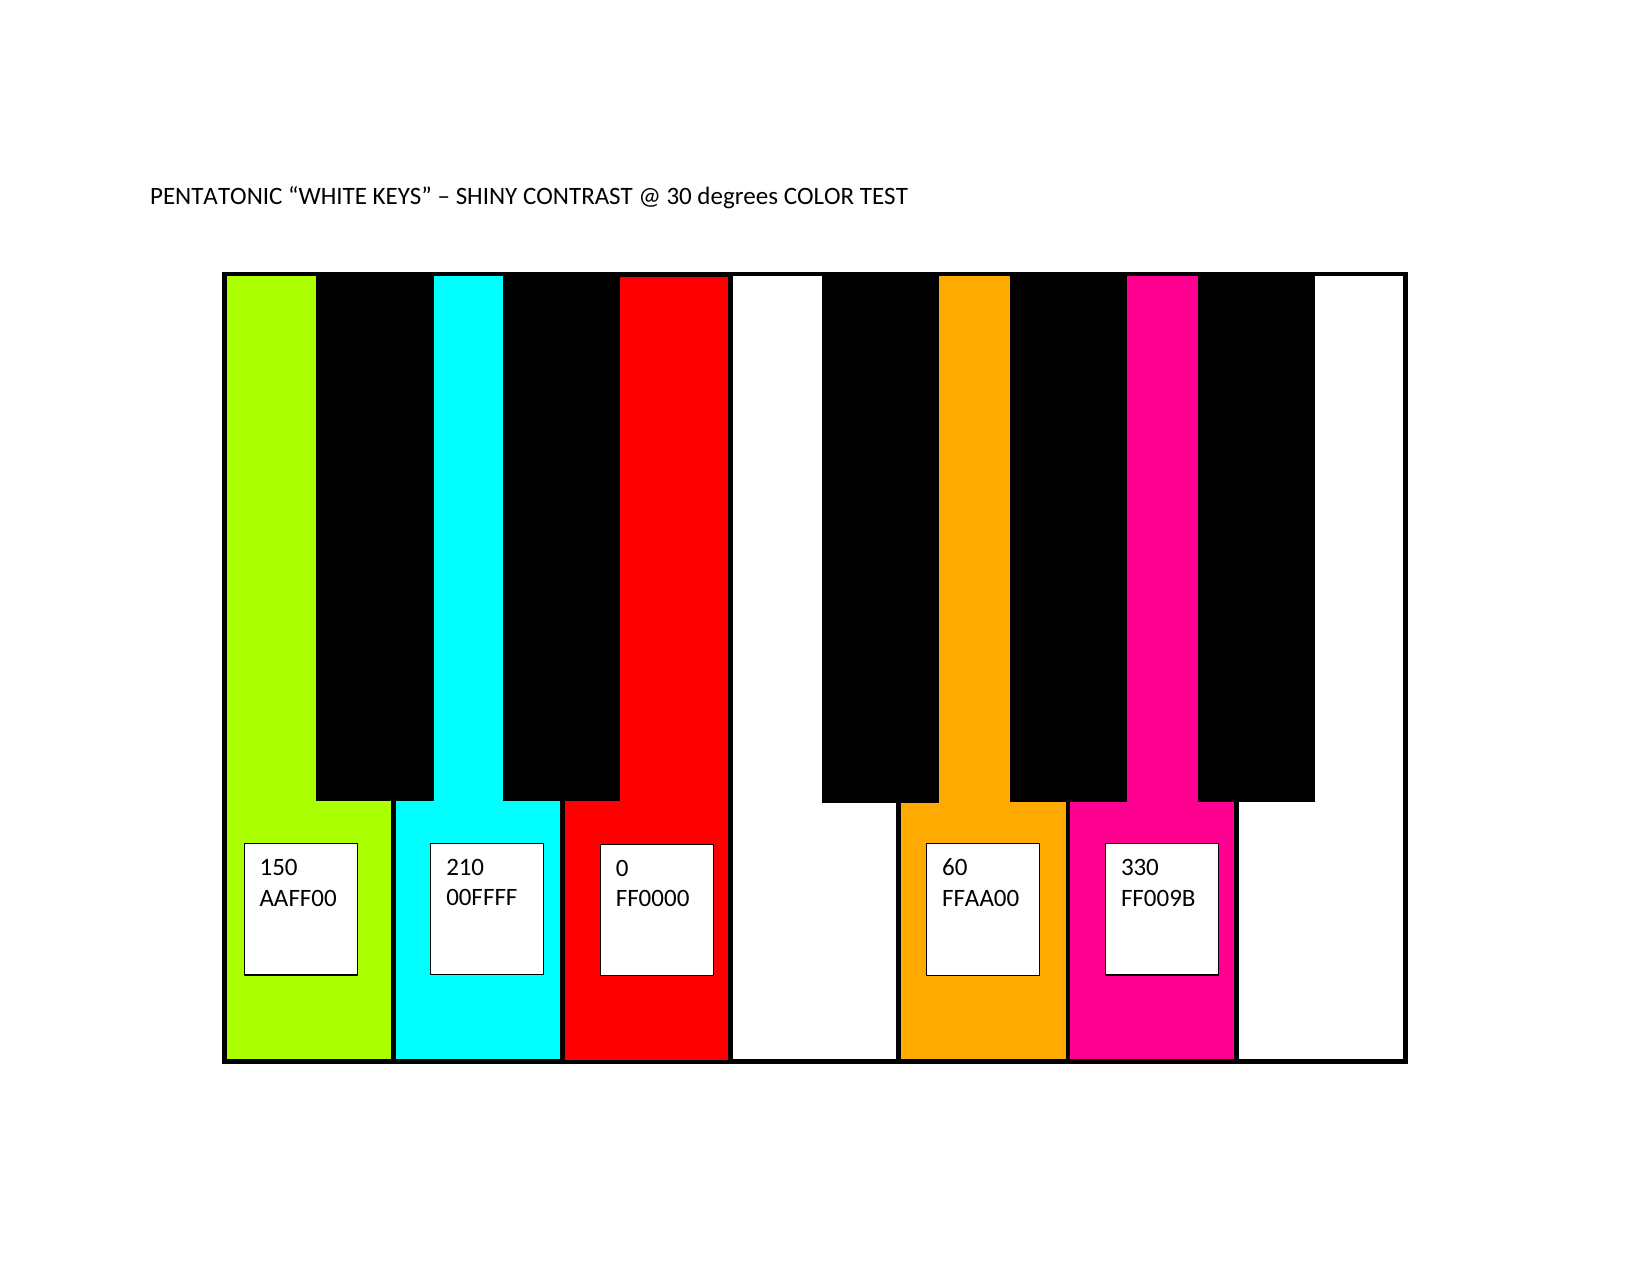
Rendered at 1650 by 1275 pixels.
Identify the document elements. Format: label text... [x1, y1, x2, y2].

text PENTATONIC “WHITE KEYS” – SHINY CONTRAST @ 30 degrees COLOR TEST [150, 181, 1500, 211]
